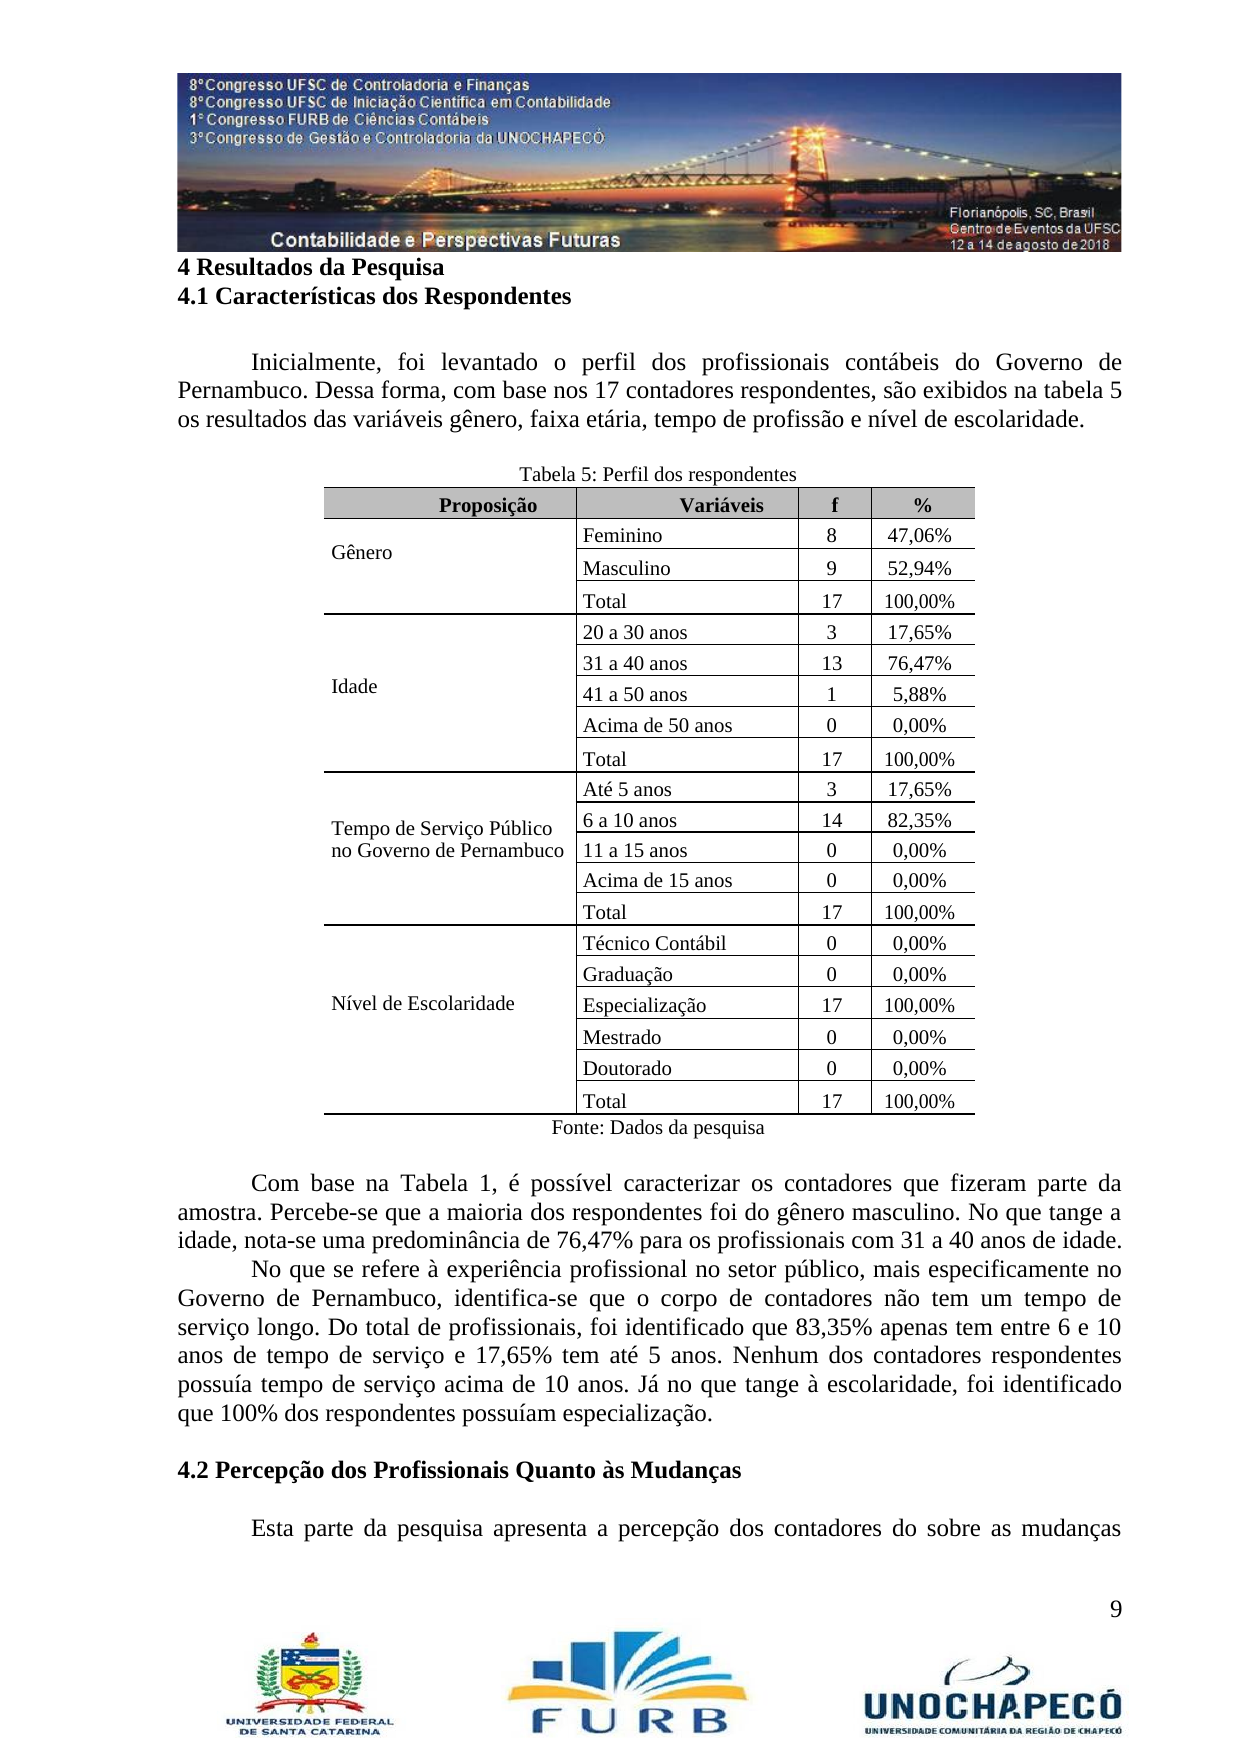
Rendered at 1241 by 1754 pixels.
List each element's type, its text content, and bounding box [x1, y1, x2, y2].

table_cell 0 [799, 1050, 871, 1080]
table_cell 100,00% [872, 738, 975, 771]
table_cell Idade [324, 615, 576, 771]
table_cell 0,00% [872, 863, 975, 892]
table_cell Técnico Contábil [577, 926, 798, 955]
table_cell Tempo de Serviço Público no Governo de Pernambuco [324, 773, 576, 924]
table_cell 76,47% [872, 645, 975, 675]
table_cell Doutorado [577, 1050, 798, 1080]
table_cell 0,00% [872, 707, 975, 737]
text 4.1 Características dos Respondentes [177, 281, 1122, 309]
table_cell Total [577, 581, 798, 613]
table_cell 13 [799, 645, 871, 675]
table_cell Mestrado [577, 1019, 798, 1048]
table_cell 17,65% [872, 615, 975, 643]
table_cell Total [577, 893, 798, 924]
table_cell Especialização [577, 987, 798, 1017]
table_header f [799, 488, 871, 518]
table_cell 14 [799, 803, 871, 831]
table_cell 0 [799, 956, 871, 986]
table_cell Gênero [324, 519, 576, 613]
table_cell 0,00% [872, 956, 975, 986]
text Com base na Tabela 1, é possível caracterizar os contadores que fizeram parte da amostra. Percebe-se que a maioria dos respondentes foi do gênero masculino. No que tange a idade, nota-se uma predominância de 76,47% para os profissionais com 31 a 40 anos de idade. [177, 1168, 1123, 1254]
table_header Proposição [324, 488, 576, 518]
table_cell 17,65% [872, 773, 975, 801]
table_cell 17 [799, 738, 871, 771]
table_cell 52,94% [872, 549, 975, 579]
table_cell 100,00% [872, 1081, 975, 1113]
text 4 Resultados da Pesquisa [177, 252, 1122, 281]
text Fonte: Dados da pesquisa [194, 1115, 1122, 1139]
table_cell 17 [799, 893, 871, 924]
table_cell 0,00% [872, 926, 975, 955]
table_cell 17 [799, 581, 871, 613]
table_cell Acima de 15 anos [577, 863, 798, 892]
table_cell 8 [799, 519, 871, 548]
table_cell 3 [799, 773, 871, 801]
picture [177, 73, 1122, 252]
table_cell Nível de Escolaridade [324, 926, 576, 1113]
table_cell 41 a 50 anos [577, 676, 798, 706]
table_cell 0,00% [872, 1050, 975, 1080]
table_cell Total [577, 1081, 798, 1113]
text Tabela 5: Perfil dos respondentes [194, 462, 1122, 486]
table_header Variáveis [577, 488, 798, 518]
table_cell 6 a 10 anos [577, 803, 798, 831]
table_cell 31 a 40 anos [577, 645, 798, 675]
table_cell 0 [799, 863, 871, 892]
table_cell 82,35% [872, 803, 975, 831]
table_cell 0 [799, 707, 871, 737]
table_cell 100,00% [872, 987, 975, 1017]
table_cell 3 [799, 615, 871, 643]
text 4.2 Percepção dos Profissionais Quanto às Mudanças [177, 1455, 1122, 1484]
table_cell 100,00% [872, 581, 975, 613]
table_cell 0,00% [872, 1019, 975, 1048]
table_cell 0 [799, 1019, 871, 1048]
picture [216, 1618, 1130, 1738]
table_cell 11 a 15 anos [577, 833, 798, 862]
table_cell 17 [799, 1081, 871, 1113]
table_cell Masculino [577, 549, 798, 579]
table_cell 0 [799, 926, 871, 955]
table_cell 0,00% [872, 833, 975, 862]
table_cell Até 5 anos [577, 773, 798, 801]
table_cell 17 [799, 987, 871, 1017]
table_header % [872, 488, 975, 518]
table_cell Acima de 50 anos [577, 707, 798, 737]
table_cell 20 a 30 anos [577, 615, 798, 643]
table_cell 9 [799, 549, 871, 579]
table_cell Feminino [577, 519, 798, 548]
table_cell 47,06% [872, 519, 975, 548]
text Inicialmente, foi levantado o perfil dos profissionais contábeis do Governo de Pernambuco. Dessa forma, com base nos 17 contadores respondentes, são exibidos na tabela 5 os resultados das variáveis gênero, faixa etária, tempo de profissão e nível de escolaridade. [177, 347, 1123, 433]
text No que se refere à experiência profissional no setor público, mais especificamente no Governo de Pernambuco, identifica-se que o corpo de contadores não tem um tempo de serviço longo. Do total de profissionais, foi identificado que 83,35% apenas tem entre 6 e 10 anos de tempo de serviço e 17,65% tem até 5 anos. Nenhum dos contadores respondentes possuía tempo de serviço acima de 10 anos. Já no que tange à escolaridade, foi identificado que 100% dos respondentes possuíam especialização. [177, 1254, 1123, 1427]
table_cell 5,88% [872, 676, 975, 706]
table_cell 1 [799, 676, 871, 706]
table_cell 0 [799, 833, 871, 862]
table_cell Graduação [577, 956, 798, 986]
table_cell 100,00% [872, 893, 975, 924]
table_cell Total [577, 738, 798, 771]
